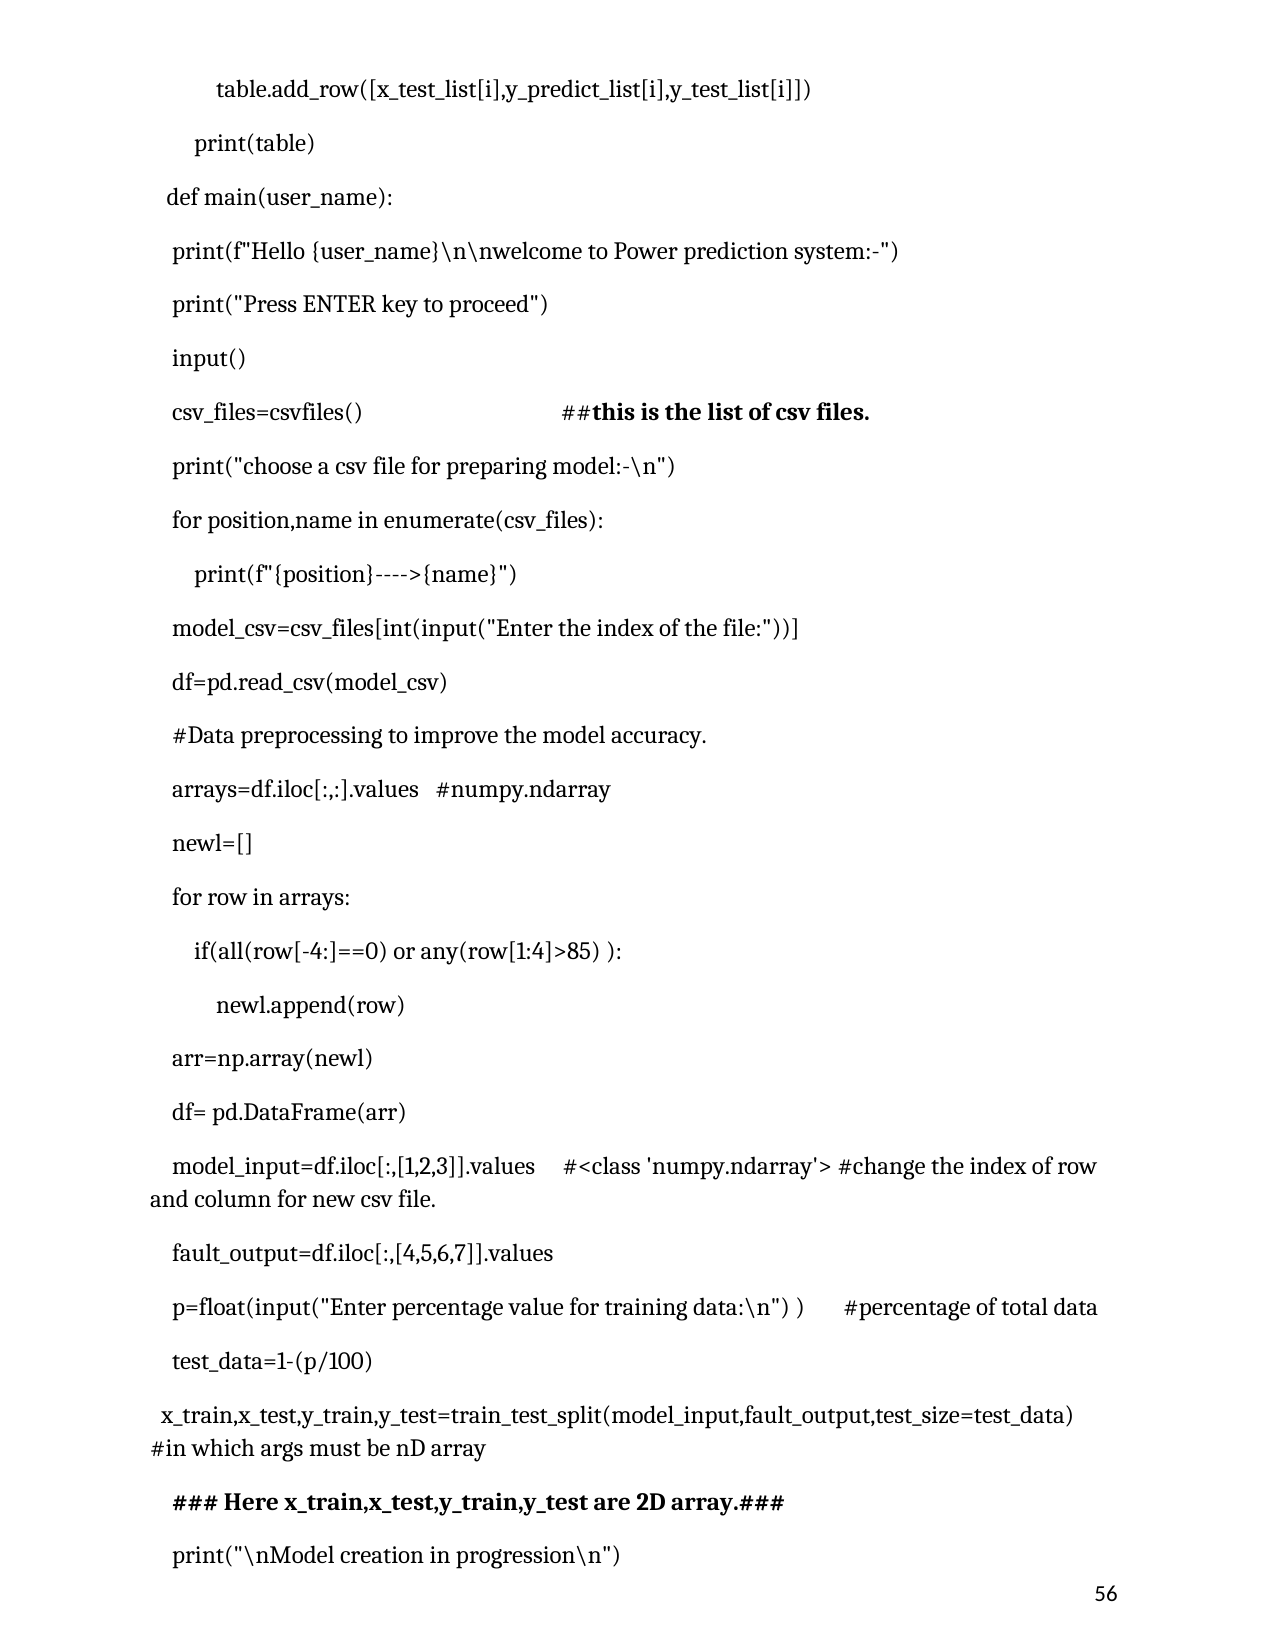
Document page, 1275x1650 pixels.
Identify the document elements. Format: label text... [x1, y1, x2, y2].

text print("Press ENTER key to proceed") [150, 290, 1117, 319]
text newl.append(row) [150, 991, 1117, 1019]
text test_data=1-(p/100) [150, 1347, 1117, 1375]
text print("\nModel creation in progression\n") [150, 1541, 1117, 1570]
text model_csv=csv_files[int(input("Enter the index of the file:"))] [150, 613, 1117, 642]
text for position,name in enumerate(csv_files): [150, 506, 1117, 534]
text csv_files=csvfiles() ##this is the list of csv files. [150, 398, 1117, 427]
text print(table) [150, 129, 1117, 158]
text input() [150, 344, 1117, 373]
text fault_output=df.iloc[:,[4,5,6,7]].values [150, 1239, 1117, 1268]
text table.add_row([x_test_list[i],y_predict_list[i],y_test_list[i]]) [150, 75, 1117, 104]
text newl=[] [150, 829, 1117, 858]
text for row in arrays: [150, 883, 1117, 912]
text df=pd.read_csv(model_csv) [150, 667, 1117, 696]
text print(f"Hello {user_name}\n\nwelcome to Power prediction system:-") [150, 237, 1117, 265]
text df= pd.DataFrame(arr) [150, 1098, 1117, 1127]
text ### Here x_train,x_test,y_train,y_test are 2D array.### [150, 1487, 1117, 1516]
text print(f"{position}---->{name}") [150, 560, 1117, 588]
text if(all(row[-4:]==0) or any(row[1:4]>85) ): [150, 937, 1117, 965]
text p=float(input("Enter percentage value for training data:\n") ) #percentage of total data [150, 1293, 1117, 1322]
text def main(user_name): [150, 183, 1117, 211]
text #Data preprocessing to improve the model accuracy. [150, 721, 1117, 750]
text arr=np.array(newl) [150, 1044, 1117, 1073]
text arrays=df.iloc[:,:].values #numpy.ndarray [150, 775, 1117, 804]
text x_train,x_test,y_train,y_test=train_test_split(model_input,fault_output,test_size=test_data) #in which args must be nD array [150, 1401, 1117, 1462]
text model_input=df.iloc[:,[1,2,3]].values #<class 'numpy.ndarray'> #change the index of row and column for new csv file. [150, 1152, 1117, 1214]
text print("choose a csv file for preparing model:-\n") [150, 452, 1117, 481]
